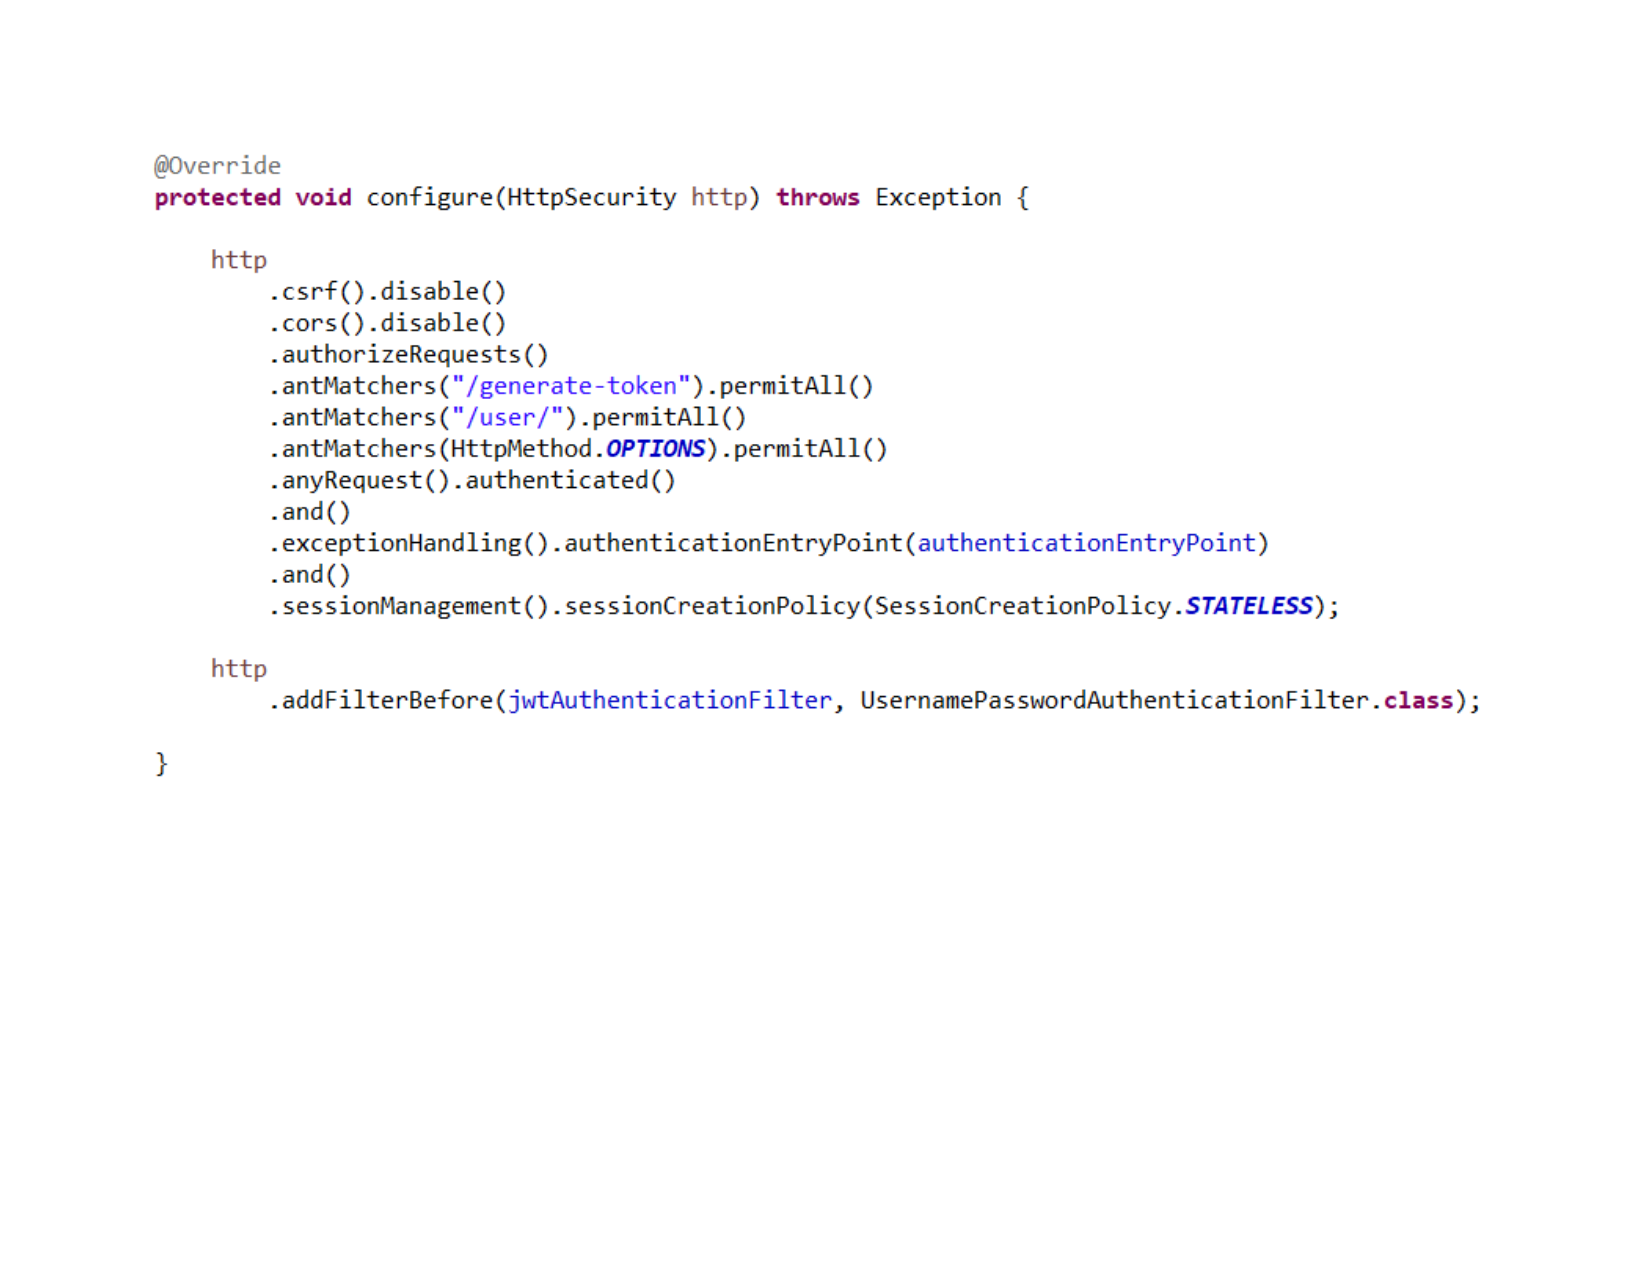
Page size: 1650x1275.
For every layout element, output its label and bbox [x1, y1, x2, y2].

picture [150, 150, 1488, 781]
